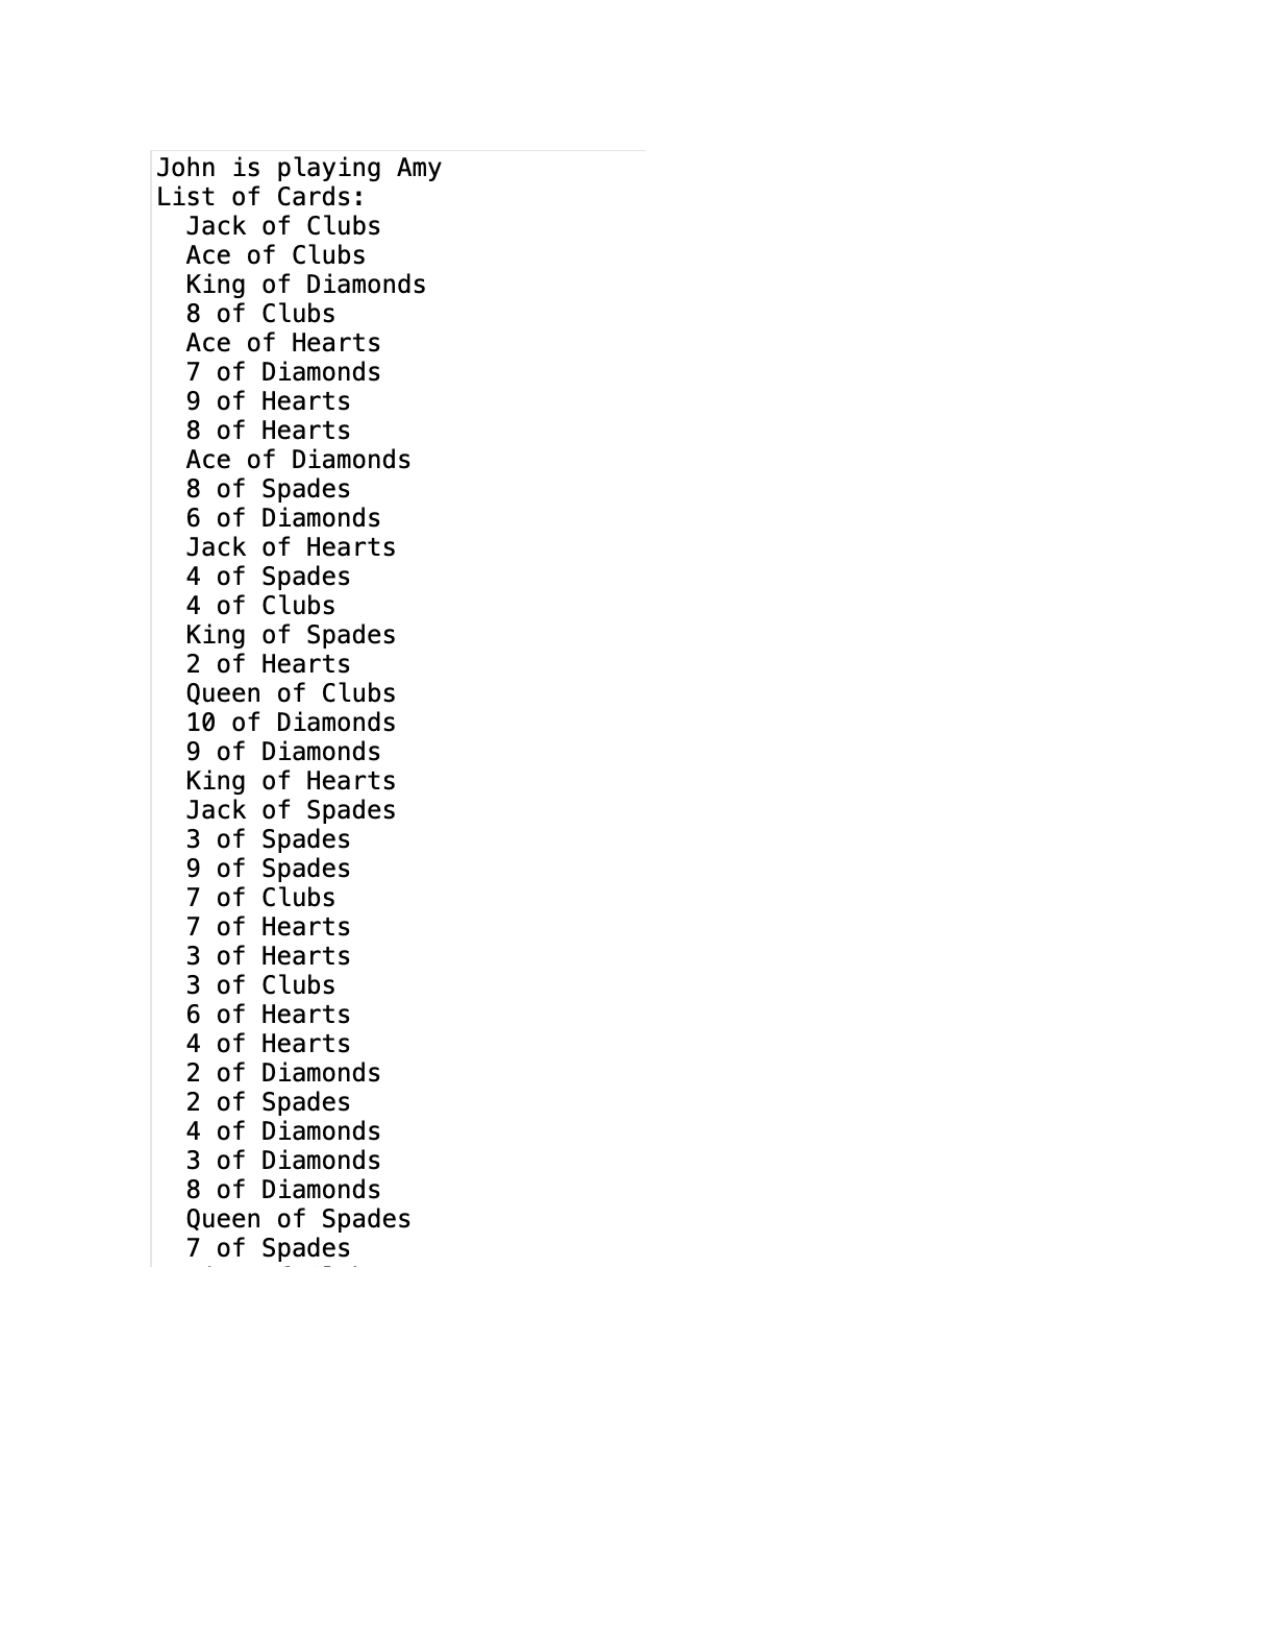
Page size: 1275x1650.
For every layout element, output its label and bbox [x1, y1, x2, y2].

picture [150, 150, 646, 1267]
